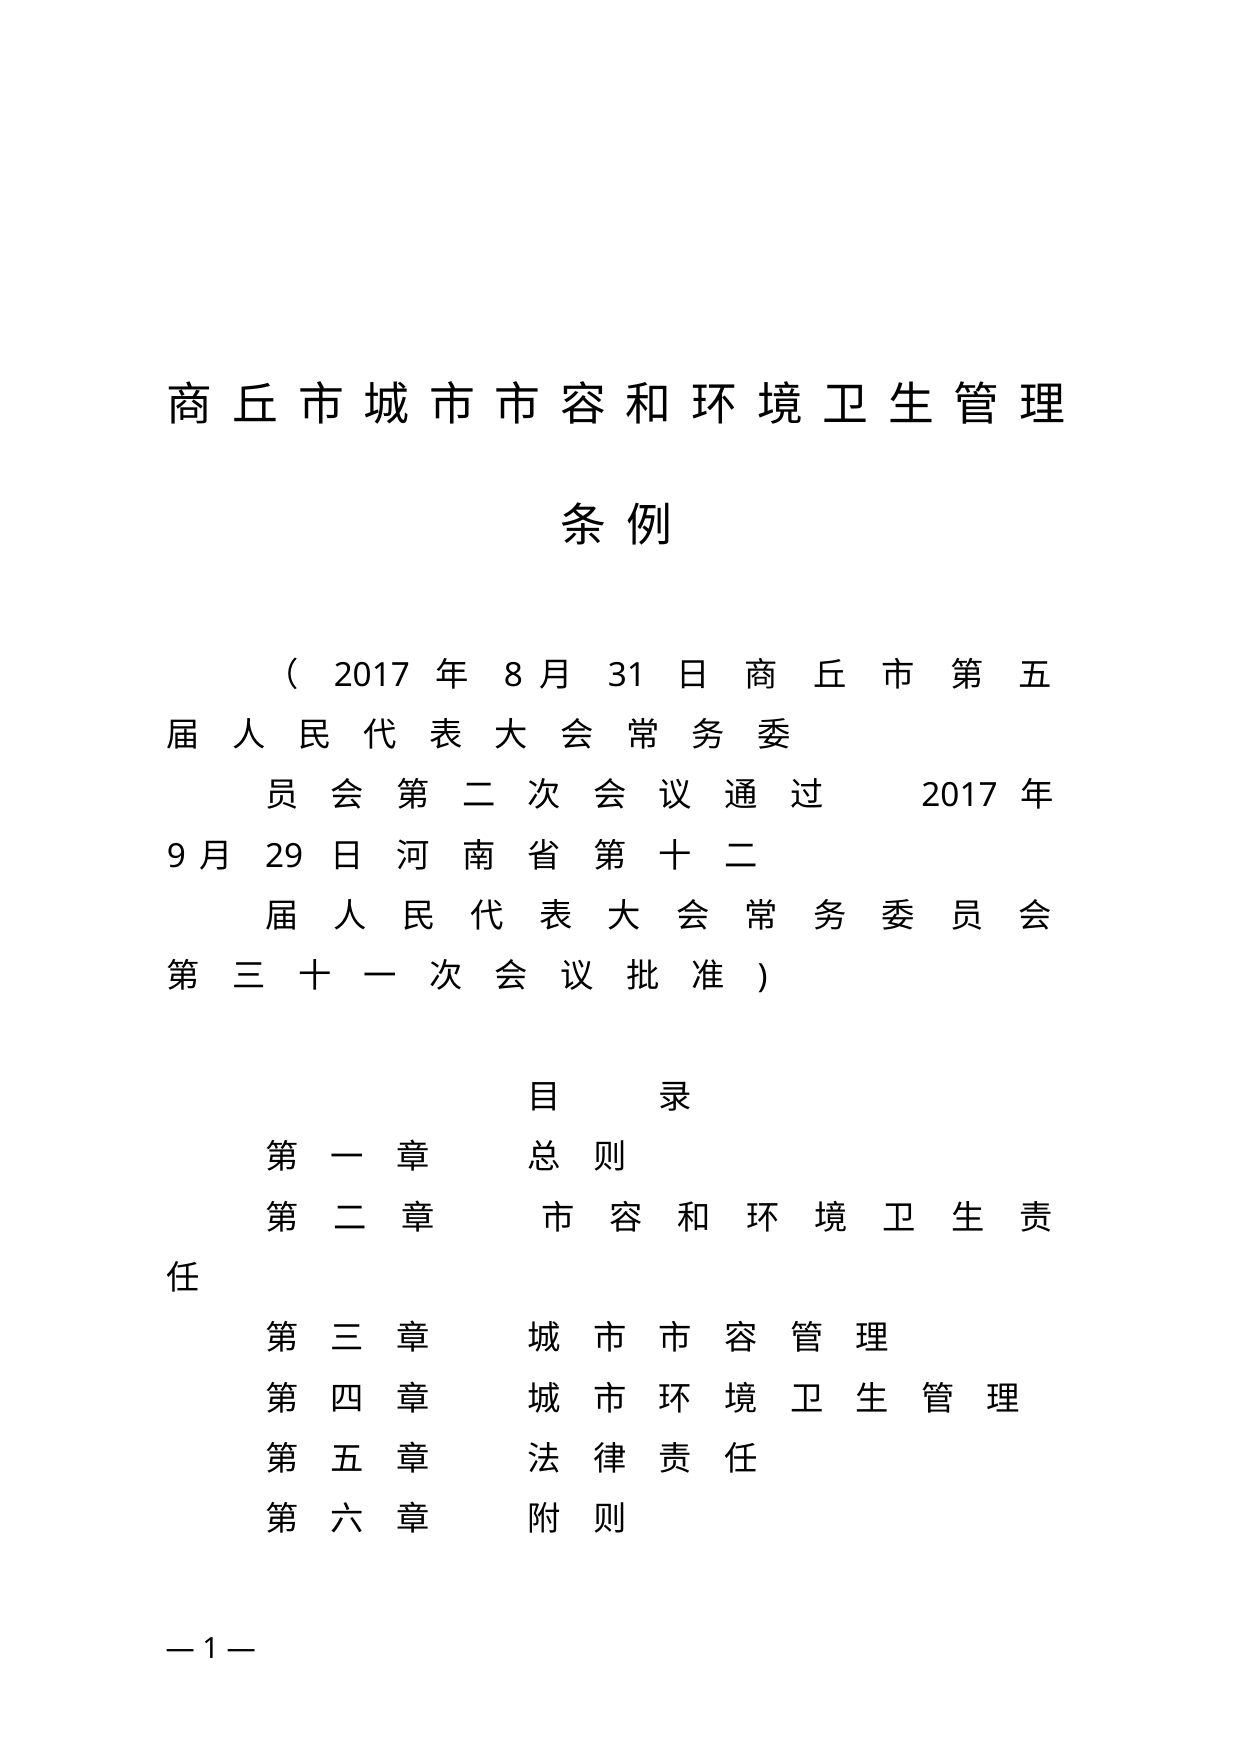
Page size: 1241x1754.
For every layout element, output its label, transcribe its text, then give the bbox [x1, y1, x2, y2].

text 第一章 总则 [167, 1124, 1085, 1184]
text 第三章 城市市容管理 [167, 1305, 1085, 1365]
text 第五章 法律责任 [167, 1426, 1085, 1486]
text 员会第二次会议通过 2017年9月29日河南省第十二 [167, 762, 1085, 883]
text 届人民代表大会常务委员会第三十一次会议批准) [167, 883, 1085, 1003]
text 第四章 城市环境卫生管理 [167, 1365, 1085, 1426]
text （2017年8月31日商丘市第五届人民代表大会常务委 [167, 642, 1085, 762]
text 第二章 市容和环境卫生责任 [167, 1184, 1085, 1305]
text 第六章 附则 [167, 1486, 1085, 1546]
text 目 录 [167, 1064, 1085, 1124]
text 商丘市城市市容和环境卫生管理条例 [167, 340, 1085, 581]
